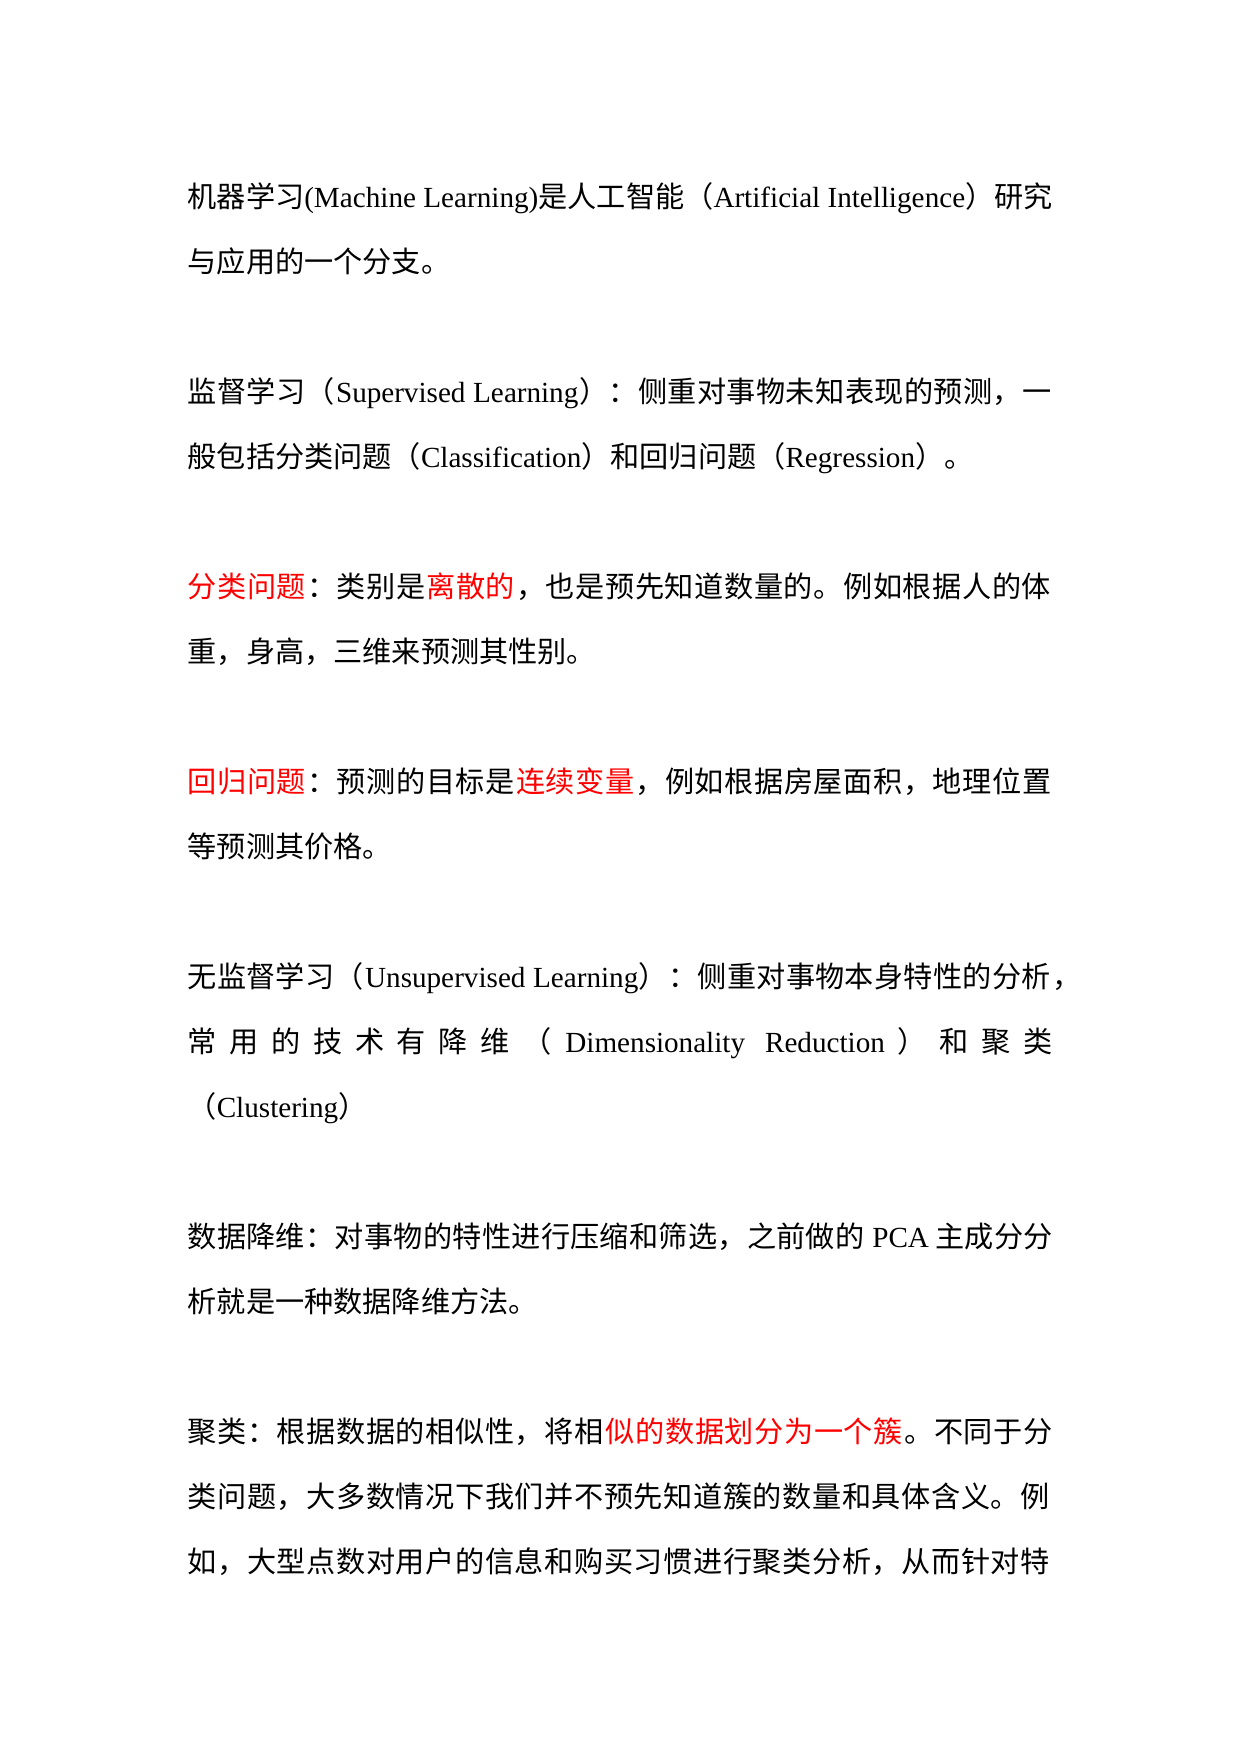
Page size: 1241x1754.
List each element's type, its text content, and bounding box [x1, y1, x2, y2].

text 聚类：根据数据的相似性，将相似的数据划分为一个簇。不同于分类问题，大多数情况下我们并不预先知道簇的数量和具体含义。例如，大型点数对用户的信息和购买习惯进行聚类分析，从而针对特定人群投放特定广告。 [187, 1397, 1053, 1592]
text 无监督学习（Unsupervised Learning）：侧重对事物本身特性的分析，常用的技术有降维（Dimensionality Reduction）和聚类（Clustering） [187, 942, 1053, 1137]
text 分类问题：类别是离散的，也是预先知道数量的。例如根据人的体重，身高，三维来预测其性别。 [187, 552, 1053, 682]
text 回归问题：预测的目标是连续变量，例如根据房屋面积，地理位置等预测其价格。 [187, 747, 1053, 877]
text 机器学习(Machine Learning)是人工智能（Artificial Intelligence）研究与应用的一个分支。 [187, 162, 1053, 292]
text 数据降维：对事物的特性进行压缩和筛选，之前做的PCA主成分分析就是一种数据降维方法。 [187, 1202, 1053, 1332]
text 监督学习（Supervised Learning）：侧重对事物未知表现的预测，一般包括分类问题（Classification）和回归问题（Regression）。 [187, 357, 1053, 487]
